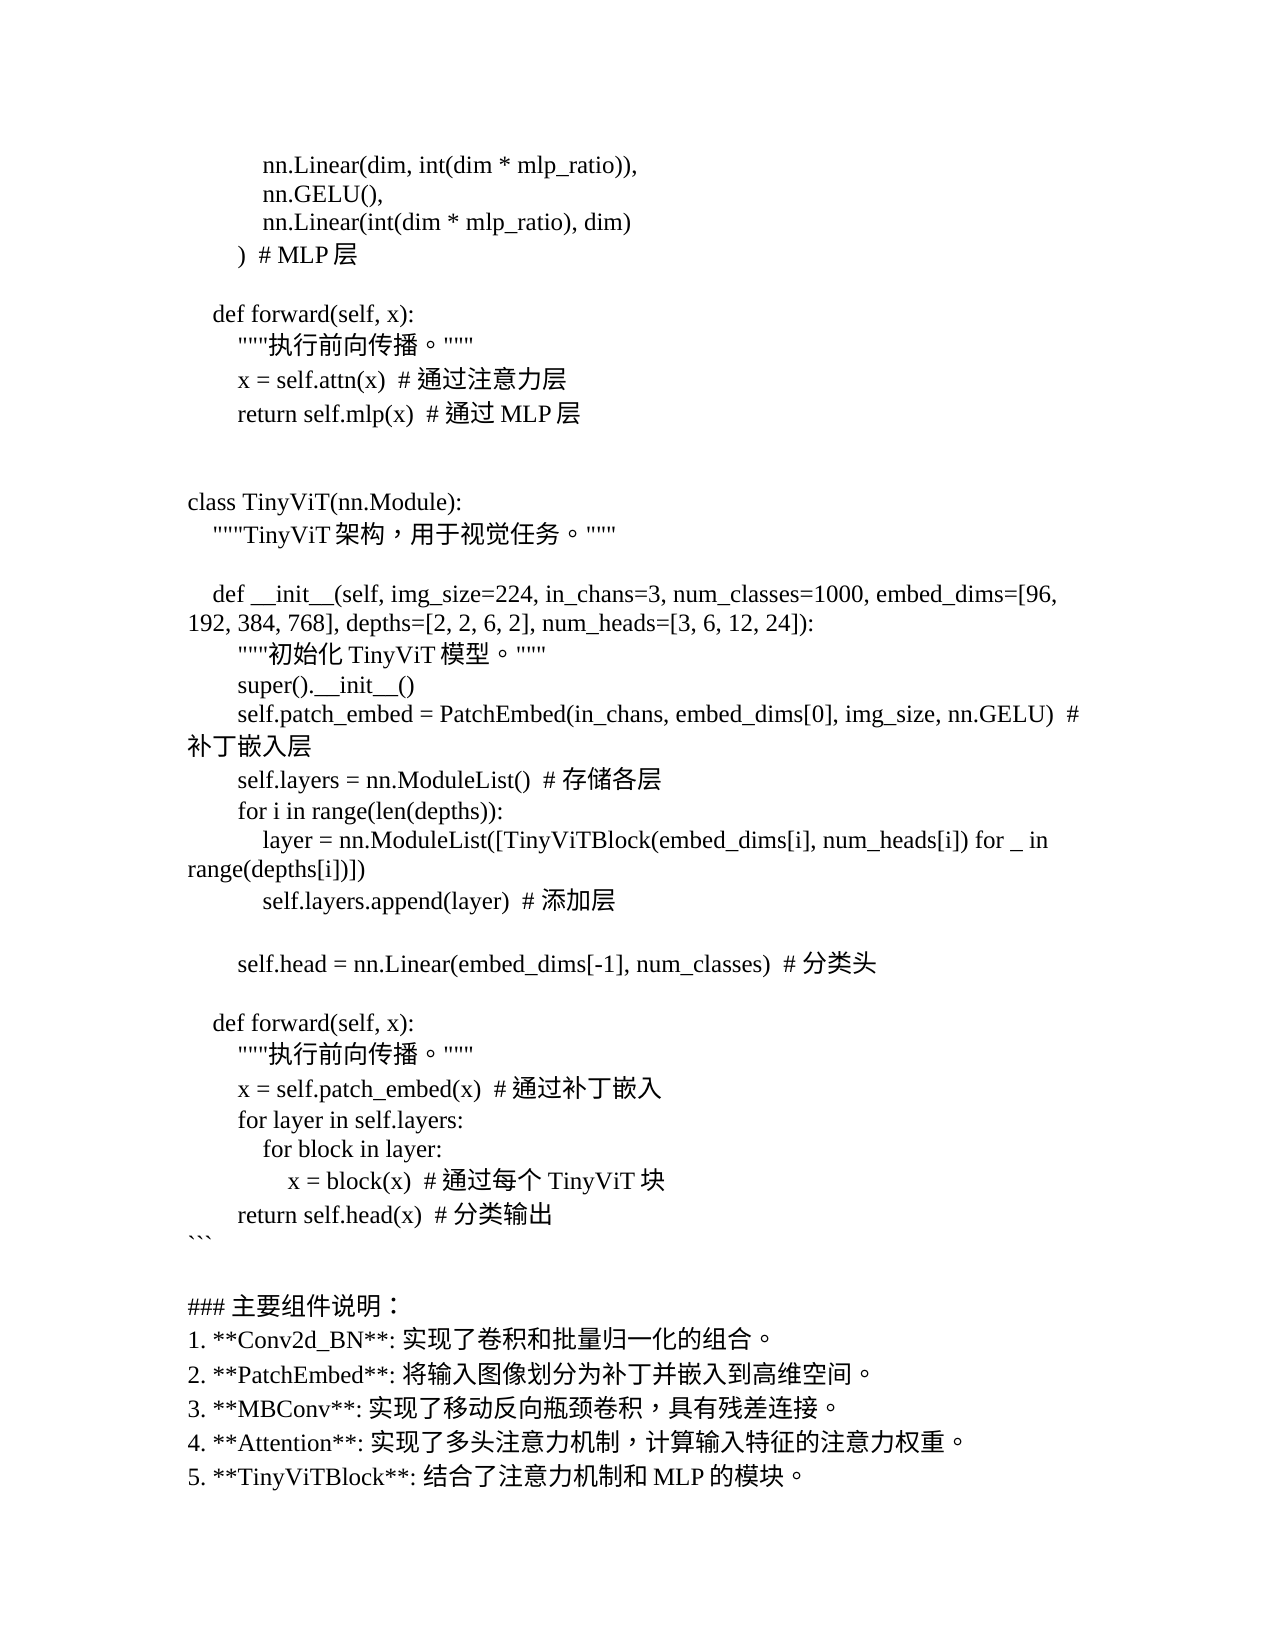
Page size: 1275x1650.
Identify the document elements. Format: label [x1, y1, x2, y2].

text [187, 150, 1087, 1492]
